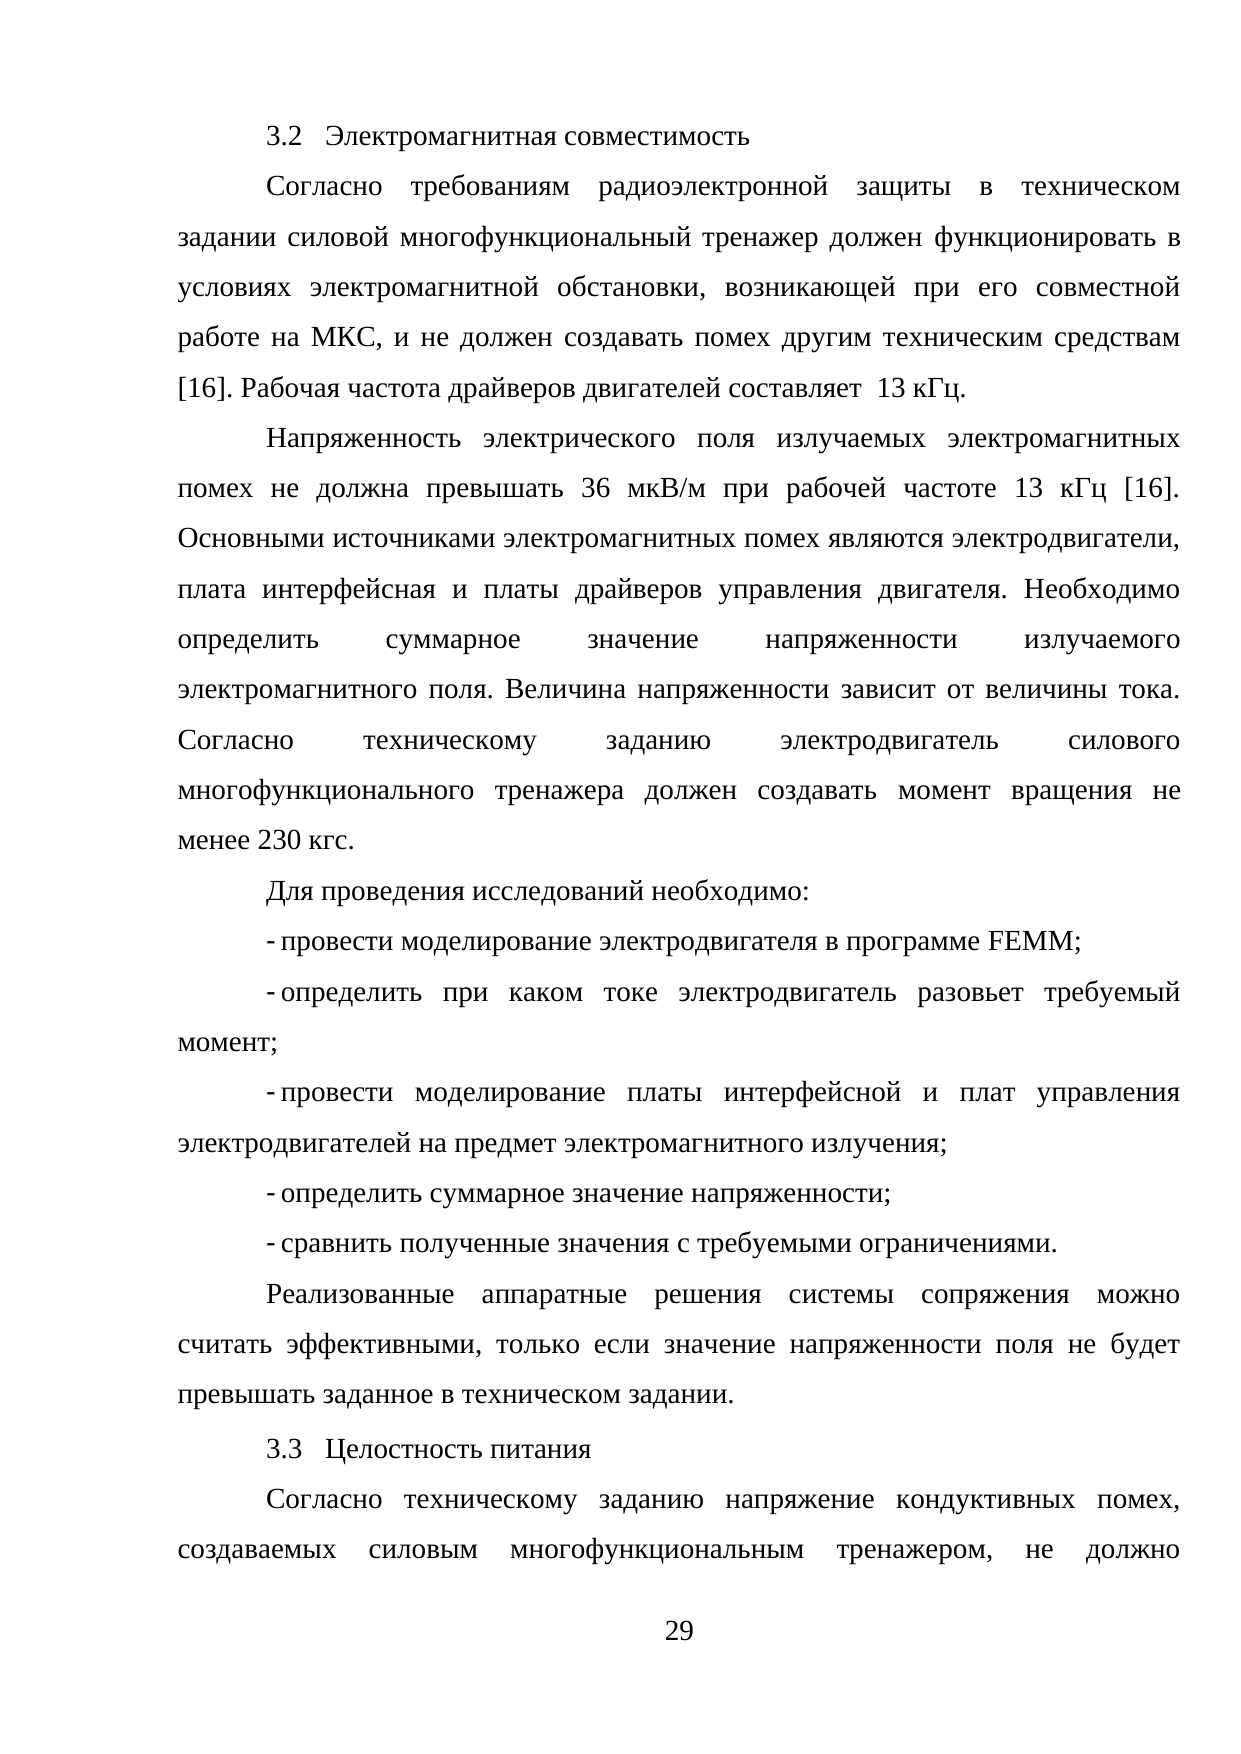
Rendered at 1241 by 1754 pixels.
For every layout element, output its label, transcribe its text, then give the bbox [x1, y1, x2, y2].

list провести моделирование платы интерфейсной и плат управления электродвигателей на предмет электромагнитного излучения; [177, 1074, 1181, 1158]
list Реализованные аппаратные решения системы сопряжения можно считать эффективными, только если значение напряженности поля не будет превышать заданное в техническом задании. [177, 1276, 1181, 1410]
list провести моделирование электродвигателя в программе FEMM; [177, 923, 1181, 957]
subtitle Электромагнитная совместимость [177, 118, 1181, 152]
text Согласно требованиям радиоэлектронной защиты в техническом задании силовой многофункциональный тренажер должен функционировать в условиях электромагнитной обстановки, возникающей при его совместной работе на МКС, и не должен создавать помех другим техническим средствам [16]. Рабочая частота драйверов двигателей составляет 13 кГц. [177, 168, 1181, 403]
list сравнить полученные значения с требуемыми ограничениями. [177, 1225, 1181, 1259]
text Напряженность электрического поля излучаемых электромагнитных помех не должна превышать 36 мкВ/м при рабочей частоте 13 кГц [16]. Основными источниками электромагнитных помех являются электродвигатели, плата интерфейсная и платы драйверов управления двигателя. Необходимо определить суммарное значение напряженности излучаемого электромагнитного поля. Величина напряженности зависит от величины тока. Согласно техническому заданию электродвигатель силового многофункционального тренажера должен создавать момент вращения не менее 230 кгс. [177, 420, 1181, 856]
list определить суммарное значение напряженности; [177, 1175, 1181, 1209]
list определить при каком токе электродвигатель разовьет требуемый момент; [177, 973, 1181, 1057]
text Для проведения исследований необходимо: [177, 873, 1181, 906]
subtitle Целостность питания [177, 1431, 1181, 1464]
